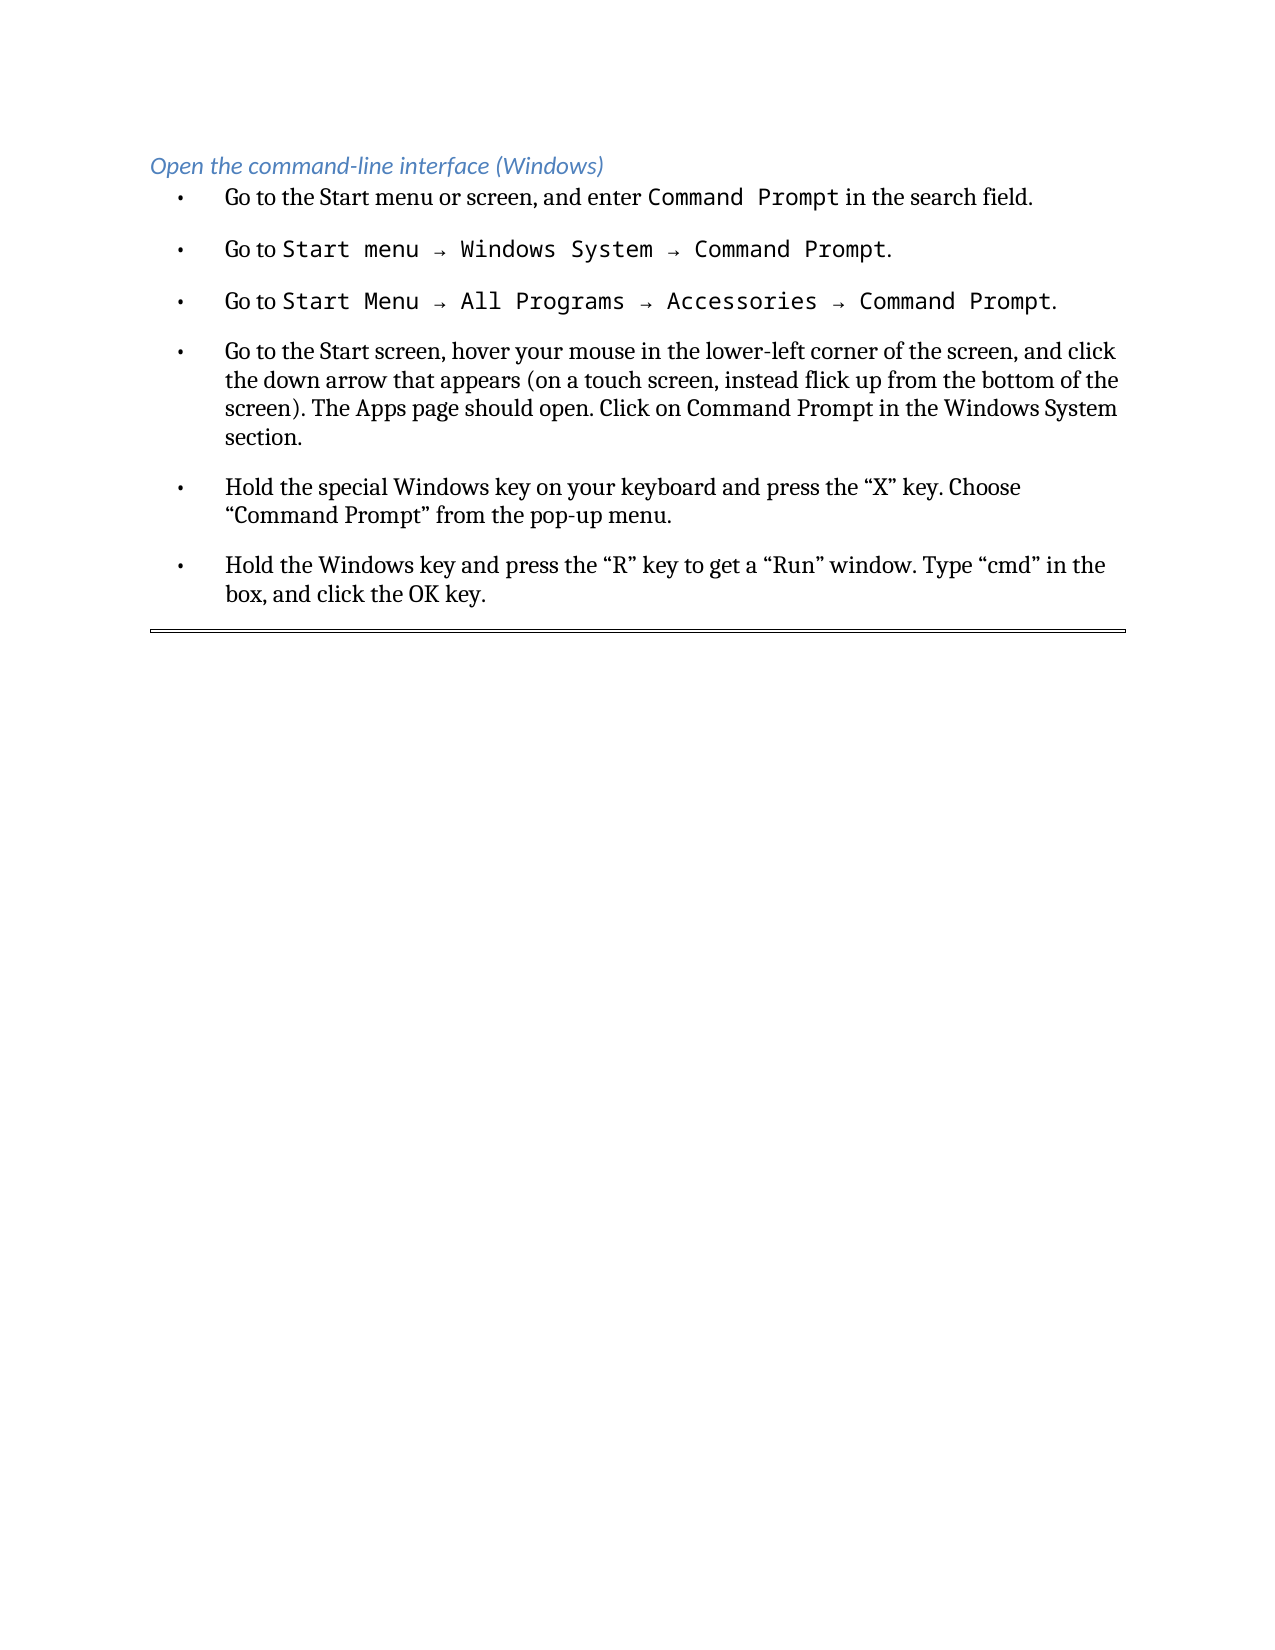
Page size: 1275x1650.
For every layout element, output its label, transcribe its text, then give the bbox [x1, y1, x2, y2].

list Hold the special Windows key on your keyboard and press the “X” key. Choose “Command Prompt” from the pop-up menu. [175, 473, 1125, 530]
list Go to the Start menu or screen, and enter Command Prompt in the search field. [175, 181, 1125, 212]
subtitle Open the command-line interface (Windows) [150, 150, 1125, 181]
list Go to Start menu → Windows System → Command Prompt. [175, 233, 1125, 264]
list Go to Start Menu → All Programs → Accessories → Command Prompt. [175, 285, 1125, 316]
list Hold the Windows key and press the “R” key to get a “Run” window. Type “cmd” in the box, and click the OK key. [175, 551, 1125, 608]
list Go to the Start screen, hover your mouse in the lower-left corner of the screen, and click the down arrow that appears (on a touch screen, instead flick up from the bottom of the screen). The Apps page should open. Click on Command Prompt in the Windows System section. [175, 337, 1125, 452]
